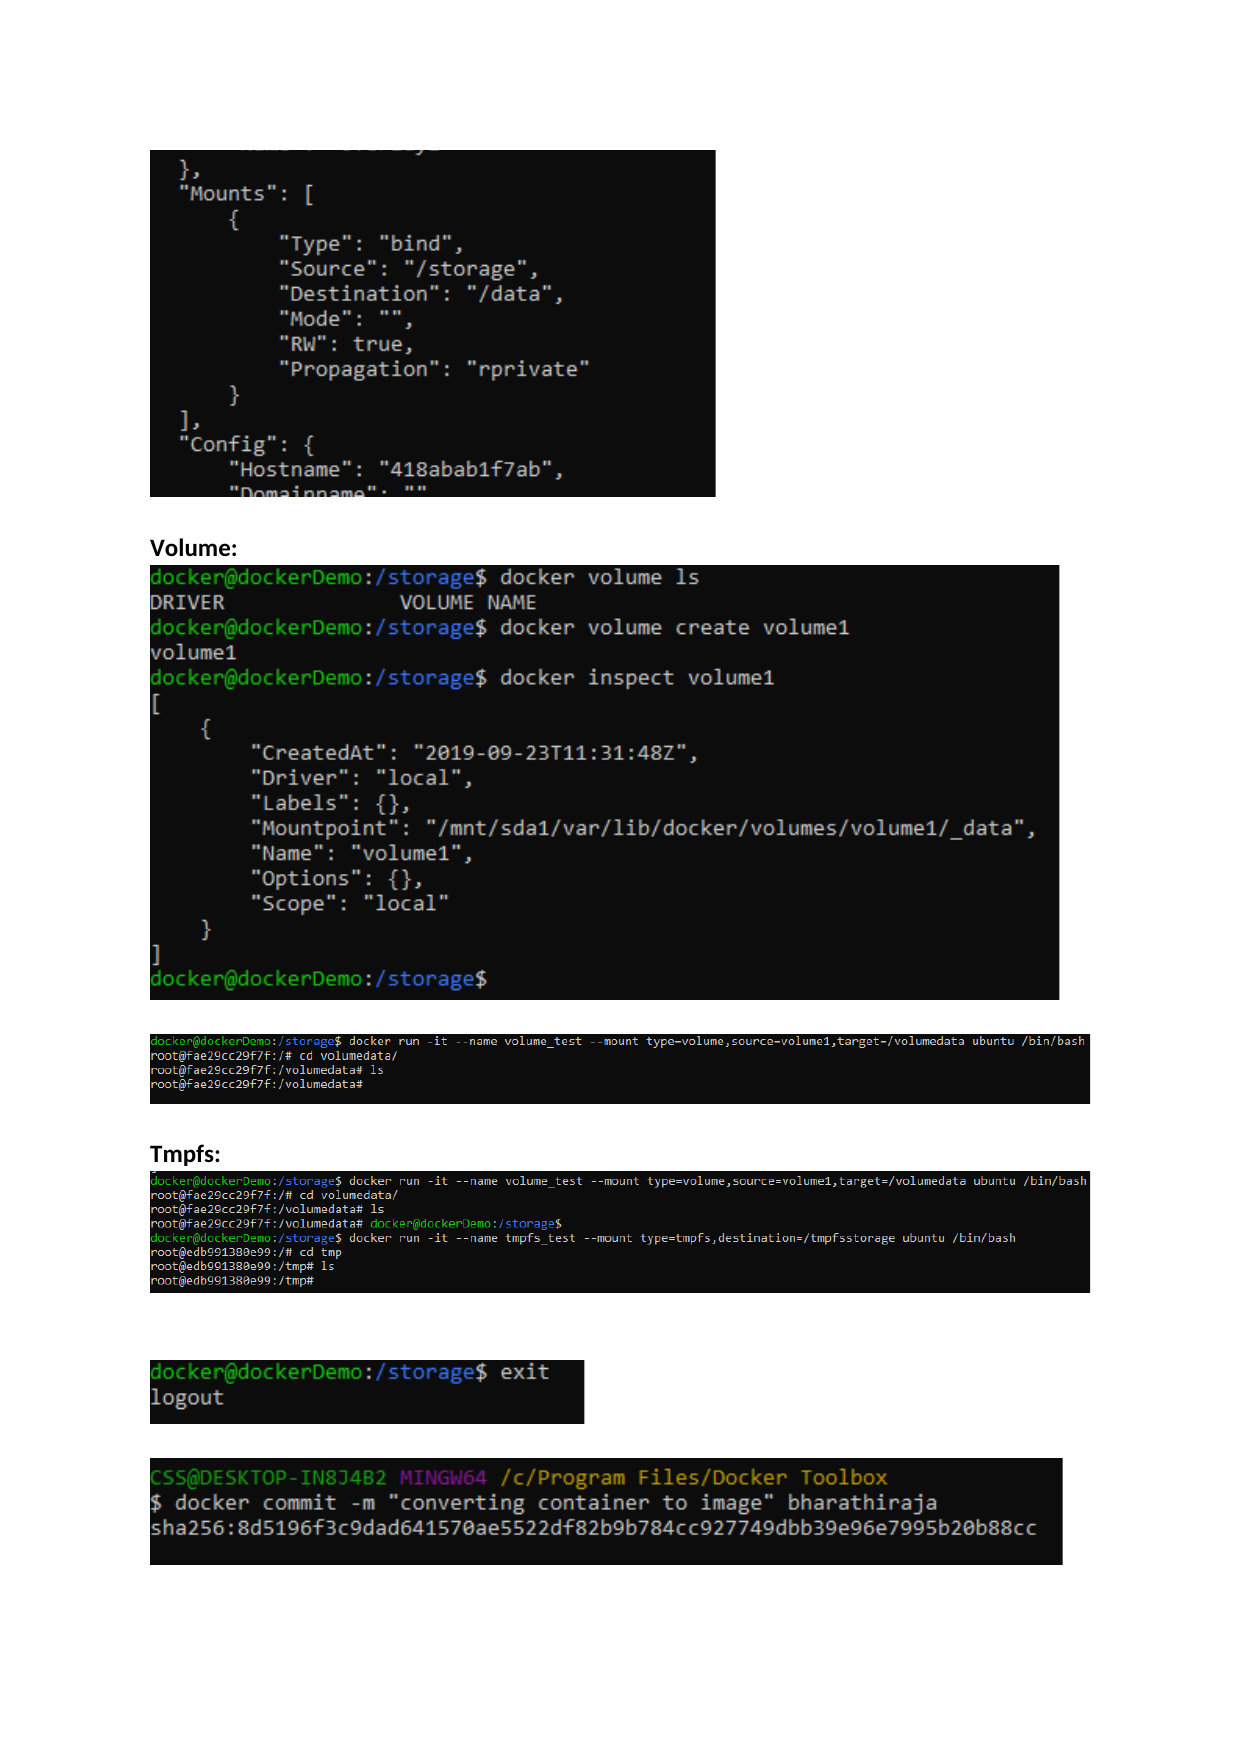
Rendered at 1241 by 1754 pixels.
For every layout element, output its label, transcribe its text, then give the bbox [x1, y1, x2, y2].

text Tmpfs: [150, 1138, 1090, 1169]
picture [150, 1360, 585, 1424]
picture [150, 1171, 1091, 1293]
picture [150, 1458, 1063, 1565]
picture [150, 150, 716, 497]
picture [150, 1034, 1091, 1104]
text Volume: [150, 532, 1090, 562]
picture [150, 565, 1060, 1000]
